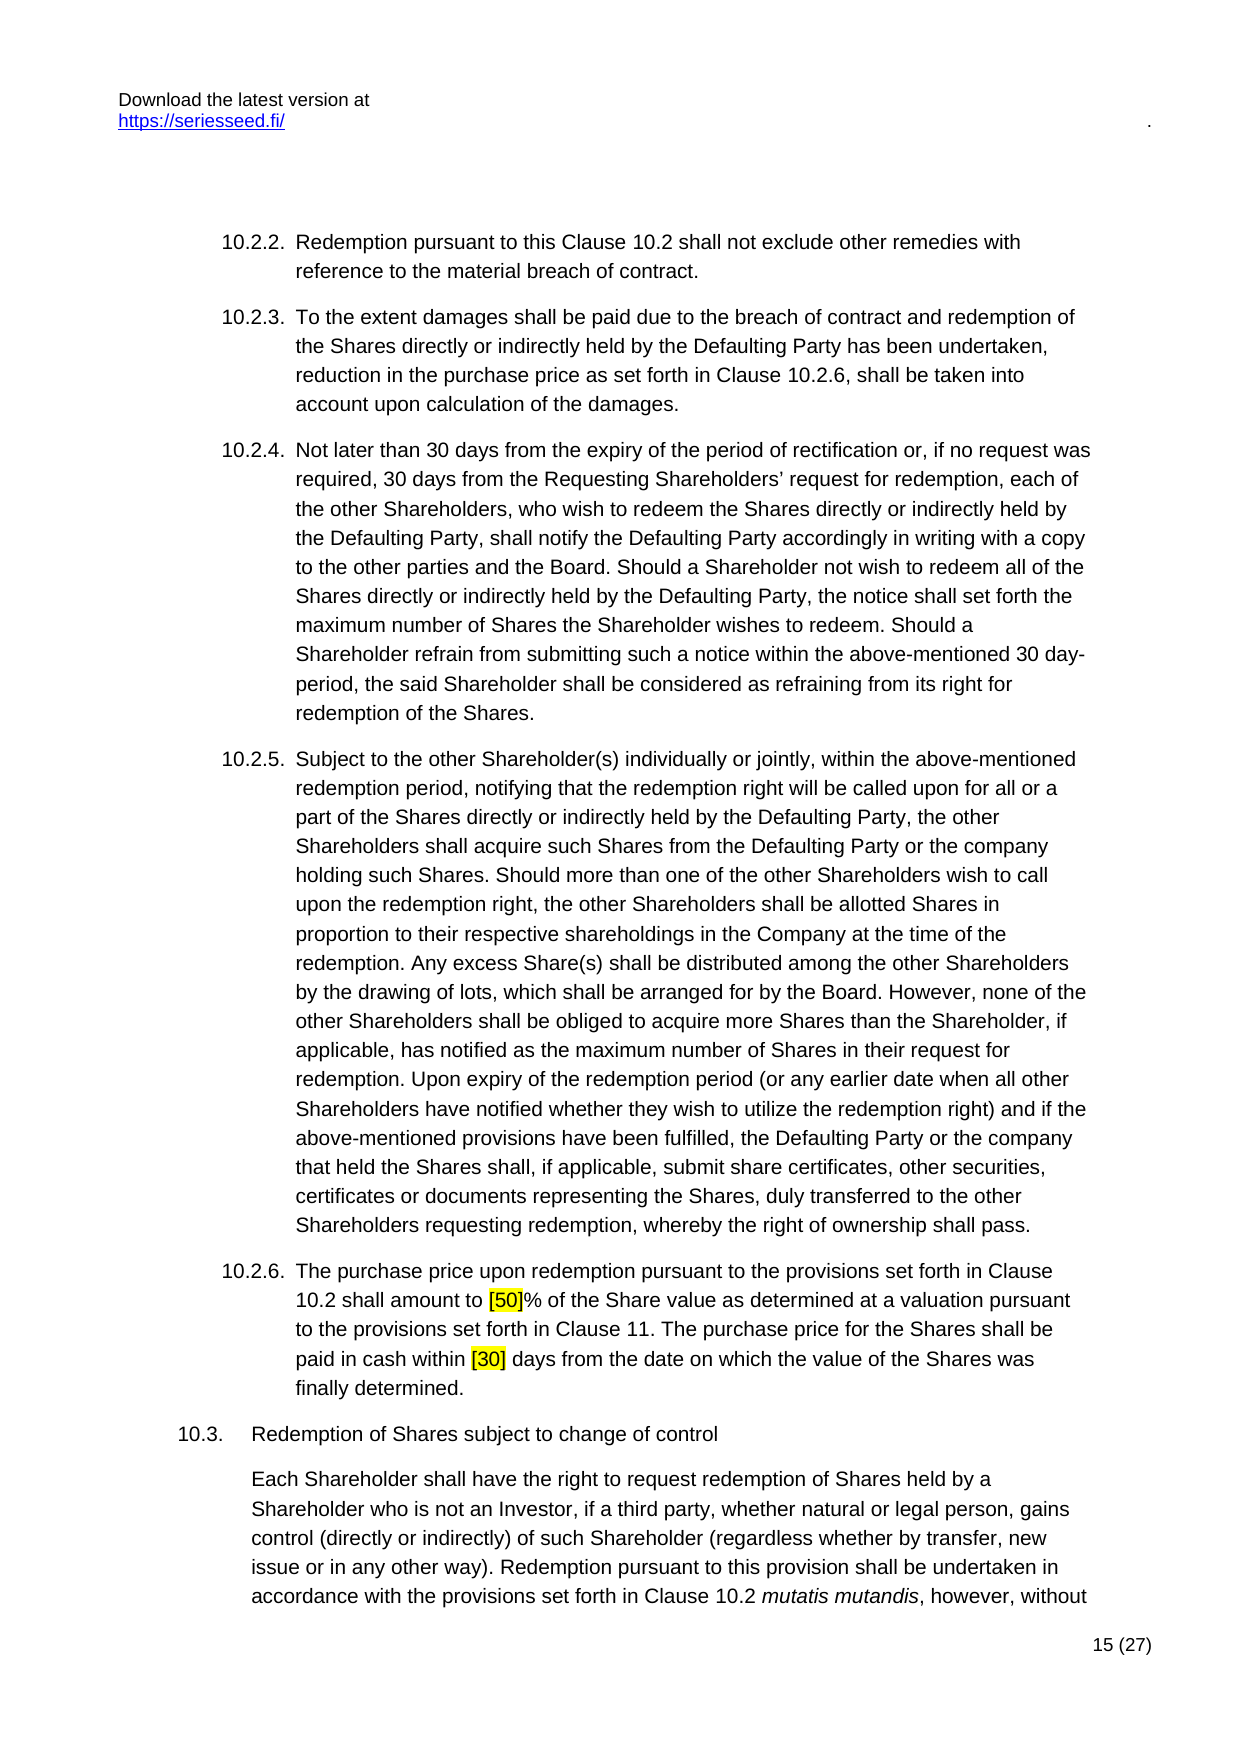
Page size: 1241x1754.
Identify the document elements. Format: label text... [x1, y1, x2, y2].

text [251, 1462, 1092, 1608]
text The purchase price upon redemption pursuant to the provisions set forth in Clause 10.2 shall amount to [50]% of the Share value as determined at a valuation pursuant to the provisions set forth in Clause 11. The purchase price for the Shares shall be paid in cash within [30] days from the date on which the value of the Shares was finally determined. [221, 1254, 1092, 1399]
text Redemption pursuant to this Clause 10.2 shall not exclude other remedies with reference to the material breach of contract. [221, 224, 1092, 283]
text Redemption of Shares subject to change of control [177, 1416, 1092, 1445]
text Subject to the other Shareholder(s) individually or jointly, within the above-mentioned redemption period, notifying that the redemption right will be called upon for all or a part of the Shares directly or indirectly held by the Defaulting Party, the other Shareholders shall acquire such Shares from the Defaulting Party or the company holding such Shares. Should more than one of the other Shareholders wish to call upon the redemption right, the other Shareholders shall be allotted Shares in proportion to their respective shareholdings in the Company at the time of the redemption. Any excess Share(s) shall be distributed among the other Shareholders by the drawing of lots, which shall be arranged for by the Board. However, none of the other Shareholders shall be obliged to acquire more Shares than the Shareholder, if applicable, has notified as the maximum number of Shares in their request for redemption. Upon expiry of the redemption period (or any earlier date when all other Shareholders have notified whether they wish to utilize the redemption right) and if the above-mentioned provisions have been fulfilled, the Defaulting Party or the company that held the Shares shall, if applicable, submit share certificates, other securities, certificates or documents representing the Shares, duly transferred to the other Shareholders requesting redemption, whereby the right of ownership shall pass. [221, 741, 1092, 1237]
text To the extent damages shall be paid due to the breach of contract and redemption of the Shares directly or indirectly held by the Defaulting Party has been undertaken, reduction in the purchase price as set forth in Clause 10.2.6, shall be taken into account upon calculation of the damages. [221, 299, 1092, 416]
text Not later than 30 days from the expiry of the period of rectification or, if no request was required, 30 days from the Requesting Shareholders’ request for redemption, each of the other Shareholders, who wish to redeem the Shares directly or indirectly held by the Defaulting Party, shall notify the Defaulting Party accordingly in writing with a copy to the other parties and the Board. Should a Shareholder not wish to redeem all of the Shares directly or indirectly held by the Defaulting Party, the notice shall set forth the maximum number of Shares the Shareholder wishes to redeem. Should a Shareholder refrain from submitting such a notice within the above-mentioned 30 day-period, the said Shareholder shall be considered as refraining from its right for redemption of the Shares. [221, 433, 1092, 724]
